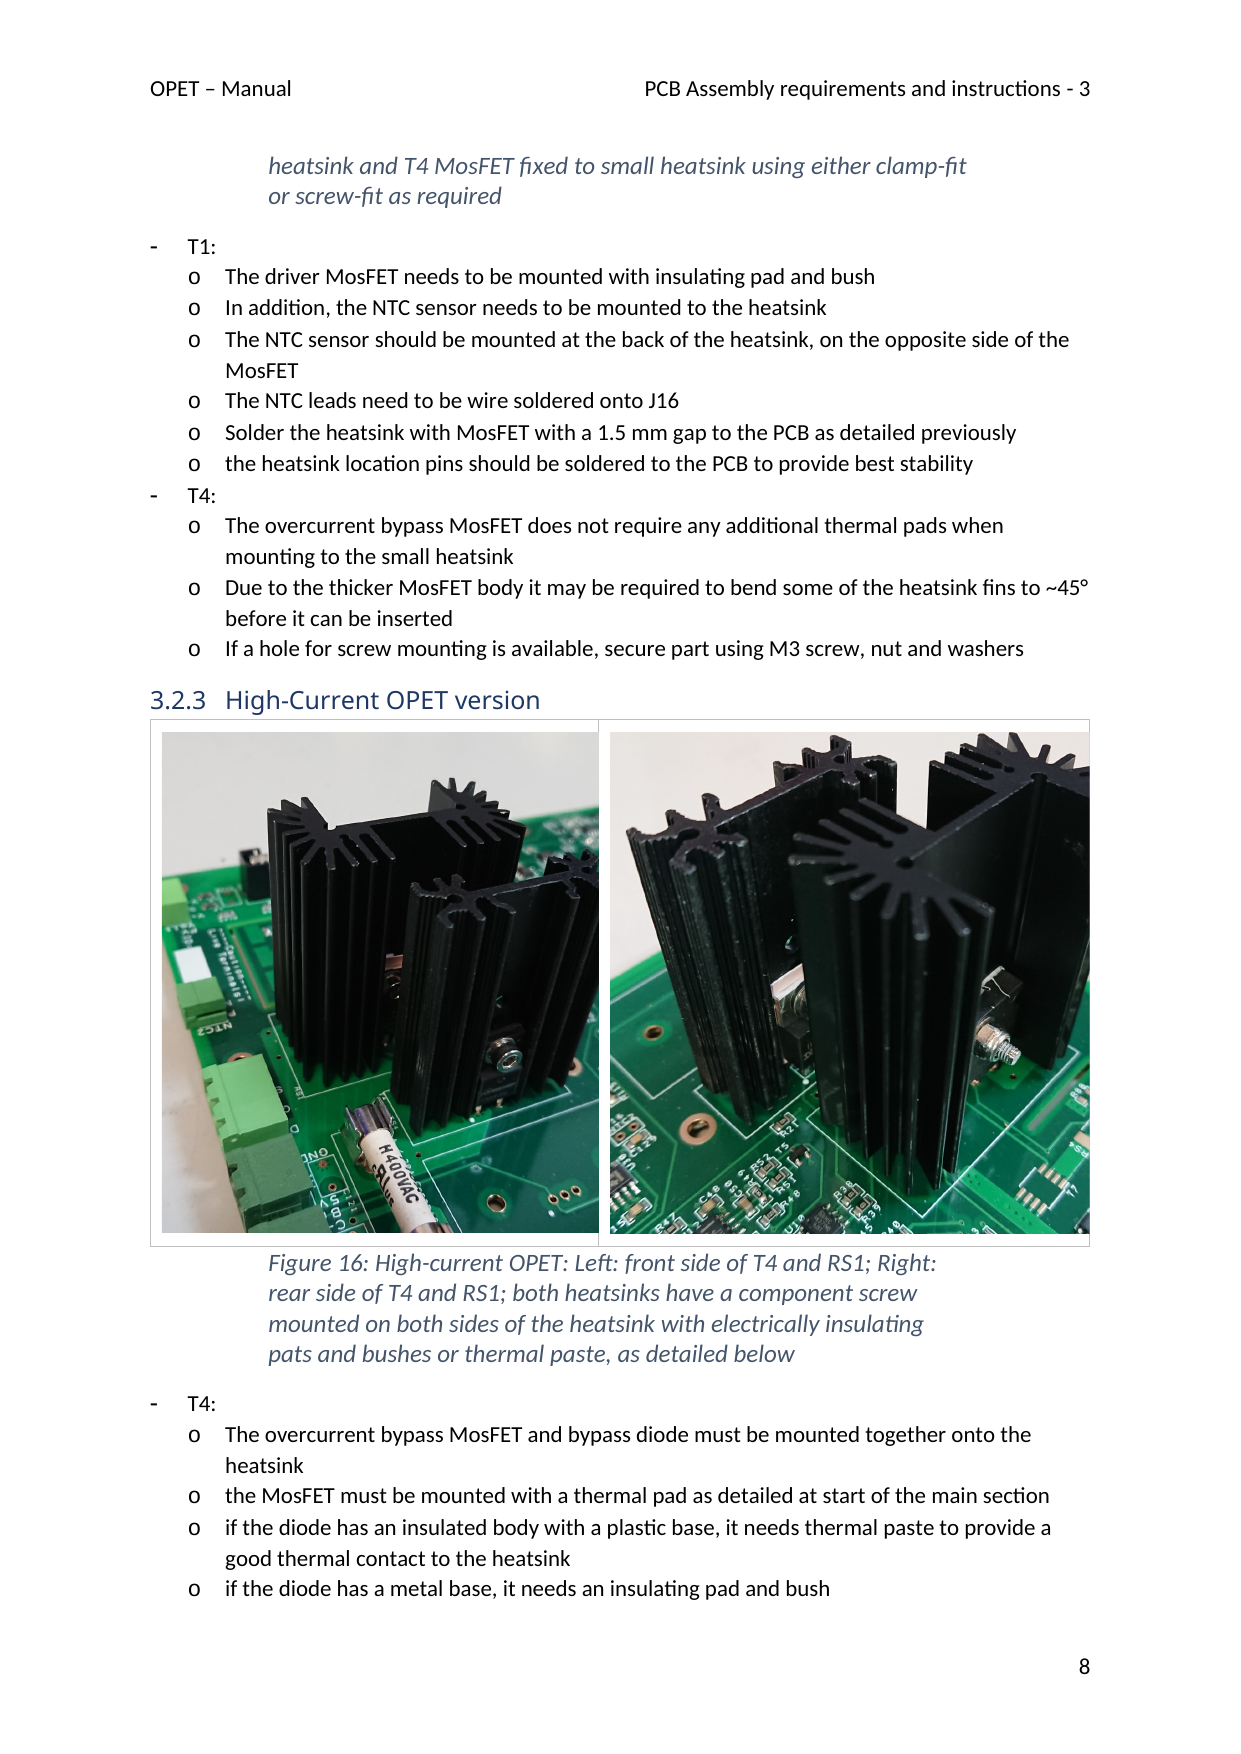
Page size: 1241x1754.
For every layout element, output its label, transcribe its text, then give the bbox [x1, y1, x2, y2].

list T4: [150, 481, 1090, 509]
list Due to the thicker MosFET body it may be required to bend some of the heatsink fins to ~45° before it can be inserted [187, 573, 1090, 632]
list The NTC leads need to be wire soldered onto J16 [187, 387, 1090, 416]
list If a hole for screw mounting is available, secure part using M3 screw, nut and washers [187, 634, 1090, 663]
subtitle High-Current OPET version [150, 682, 1090, 716]
list The driver MosFET needs to be mounted with insulating pad and bush [187, 262, 1090, 291]
list In addition, the NTC sensor needs to be mounted to the heatsink [187, 293, 1090, 323]
list T4: [150, 1389, 1090, 1418]
table_header [151, 720, 598, 1246]
list T1: [150, 232, 1090, 260]
list Solder the heatsink with MosFET with a 1.5 mm gap to the PCB as detailed previously [187, 418, 1090, 447]
list The overcurrent bypass MosFET does not require any additional thermal pads when mounting to the small heatsink [187, 511, 1090, 571]
table_header [599, 720, 1089, 1246]
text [268, 150, 972, 211]
picture [610, 732, 1090, 1234]
picture [161, 732, 599, 1233]
list The NTC sensor should be mounted at the back of the heatsink, on the opposite side of the MosFET [187, 325, 1090, 384]
list The overcurrent bypass MosFET and bypass diode must be mounted together onto the heatsink [187, 1420, 1090, 1479]
list the heatsink location pins should be soldered to the PCB to provide best stability [187, 449, 1090, 479]
list the MosFET must be mounted with a thermal pad as detailed at start of the main section [187, 1481, 1090, 1511]
list if the diode has a metal base, it needs an insulating pad and bush [187, 1574, 1090, 1603]
list if the diode has an insulated body with a plastic base, it needs thermal paste to provide a good thermal contact to the heatsink [187, 1513, 1090, 1572]
